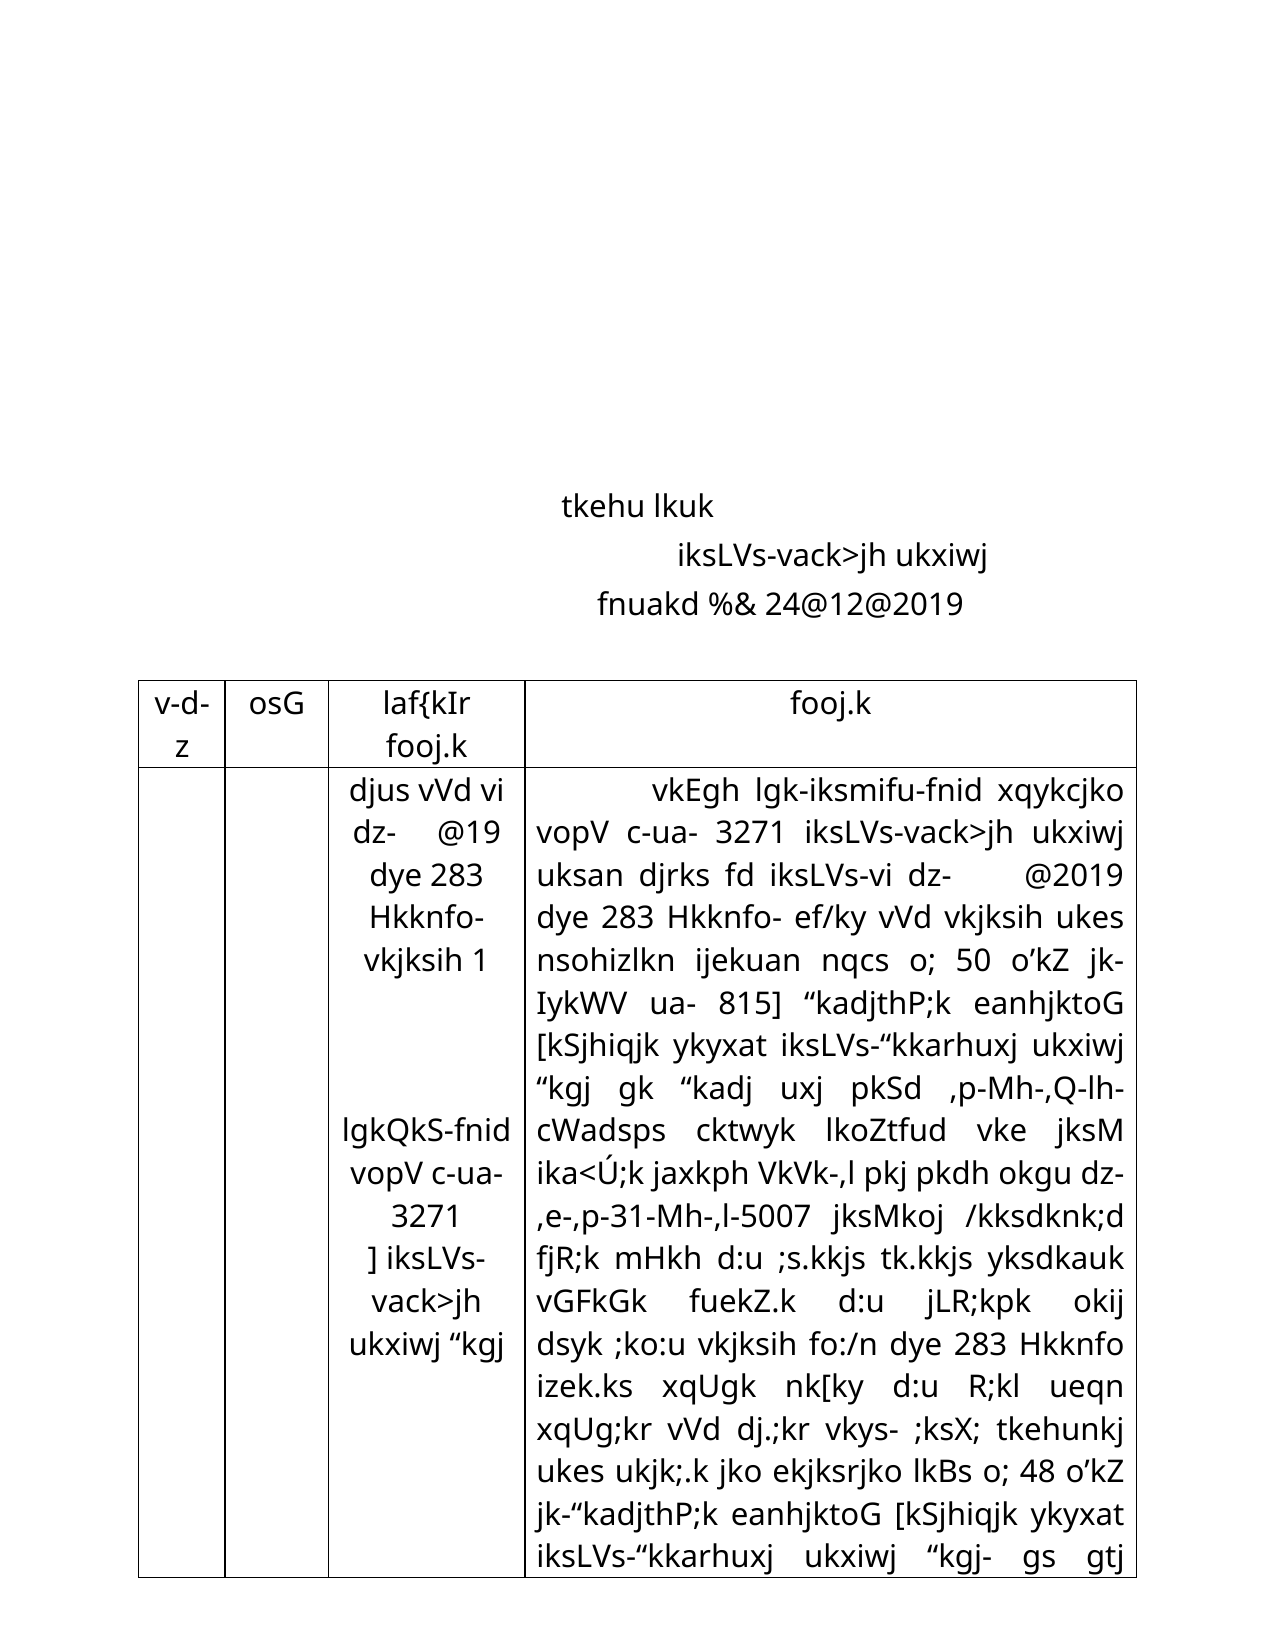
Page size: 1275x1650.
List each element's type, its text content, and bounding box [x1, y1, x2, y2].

table_header laf{kIr fooj.k [329, 681, 524, 767]
text fnuakd %& 24@12@2019 [150, 582, 1125, 625]
table_cell [226, 768, 328, 1577]
table_header fooj.k [526, 681, 1136, 767]
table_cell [526, 768, 1136, 1577]
text tkehu lkuk [150, 484, 1125, 527]
text iksLVs-vack>jh ukxiwj [150, 533, 1125, 576]
table_header osG [226, 681, 328, 767]
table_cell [329, 768, 524, 1577]
table_cell [139, 768, 224, 1577]
table_header v-d-z [139, 681, 224, 767]
